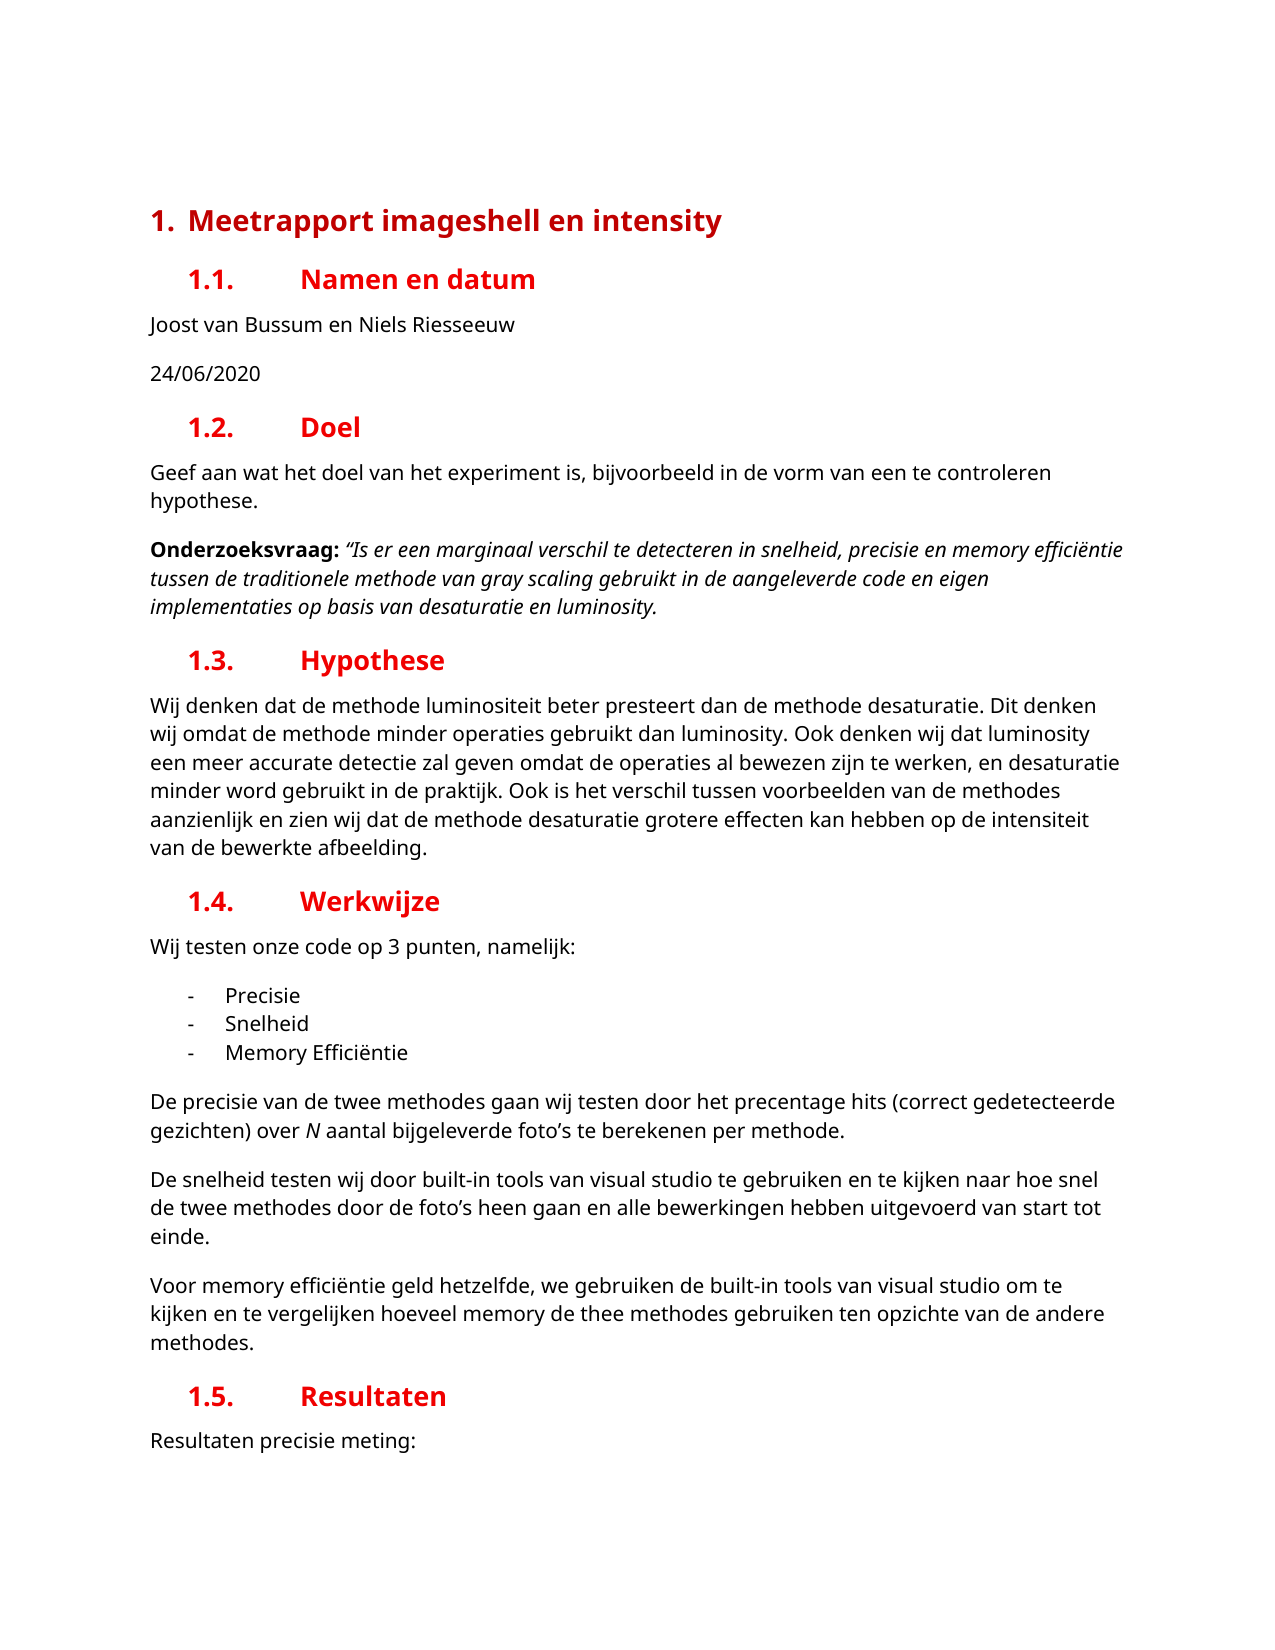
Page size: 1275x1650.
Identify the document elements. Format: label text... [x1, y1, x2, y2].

subtitle Werkwijze [187, 882, 1125, 919]
subtitle Namen en datum [187, 261, 1125, 297]
subtitle Hypothese [187, 642, 1125, 678]
text Resultaten precisie meting: [150, 1427, 1125, 1455]
text Joost van Bussum en Niels Riesseeuw [150, 310, 1125, 338]
list Memory Efficiëntie [187, 1038, 1125, 1066]
subtitle Doel [187, 408, 1125, 445]
text Wij denken dat de methode luminositeit beter presteert dan de methode desaturatie. Dit denken wij omdat de methode minder operaties gebruikt dan luminosity. Ook denken wij dat luminosity een meer accurate detectie zal geven omdat de operaties al bewezen zijn te werken, en desaturatie minder word gebruikt in de praktijk. Ook is het verschil tussen voorbeelden van de methodes aanzienlijk en zien wij dat de methode desaturatie grotere effecten kan hebben op de intensiteit van de bewerkte afbeelding. [150, 691, 1125, 862]
text Voor memory efficiëntie geld hetzelfde, we gebruiken de built-in tools van visual studio om te kijken en te vergelijken hoeveel memory de thee methodes gebruiken ten opzichte van de andere methodes. [150, 1271, 1125, 1356]
list Snelheid [187, 1009, 1125, 1038]
text Wij testen onze code op 3 punten, namelijk: [150, 932, 1125, 960]
subtitle Meetrapport imageshell en intensity [150, 200, 1125, 240]
text Onderzoeksvraag: “Is er een marginaal verschil te detecteren in snelheid, precisie en memory efficiëntie tussen de traditionele methode van gray scaling gebruikt in de aangeleverde code en eigen implementaties op basis van desaturatie en luminosity. [150, 536, 1125, 621]
subtitle Resultaten [187, 1377, 1125, 1414]
text 24/06/2020 [150, 359, 1125, 388]
text Geef aan wat het doel van het experiment is, bijvoorbeeld in de vorm van een te controleren hypothese. [150, 458, 1125, 515]
list Precisie [187, 981, 1125, 1009]
text De precisie van de twee methodes gaan wij testen door het precentage hits (correct gedetecteerde gezichten) over N aantal bijgeleverde foto’s te berekenen per methode. [150, 1087, 1125, 1144]
text De snelheid testen wij door built-in tools van visual studio te gebruiken en te kijken naar hoe snel de twee methodes door de foto’s heen gaan en alle bewerkingen hebben uitgevoerd van start tot einde. [150, 1165, 1125, 1250]
